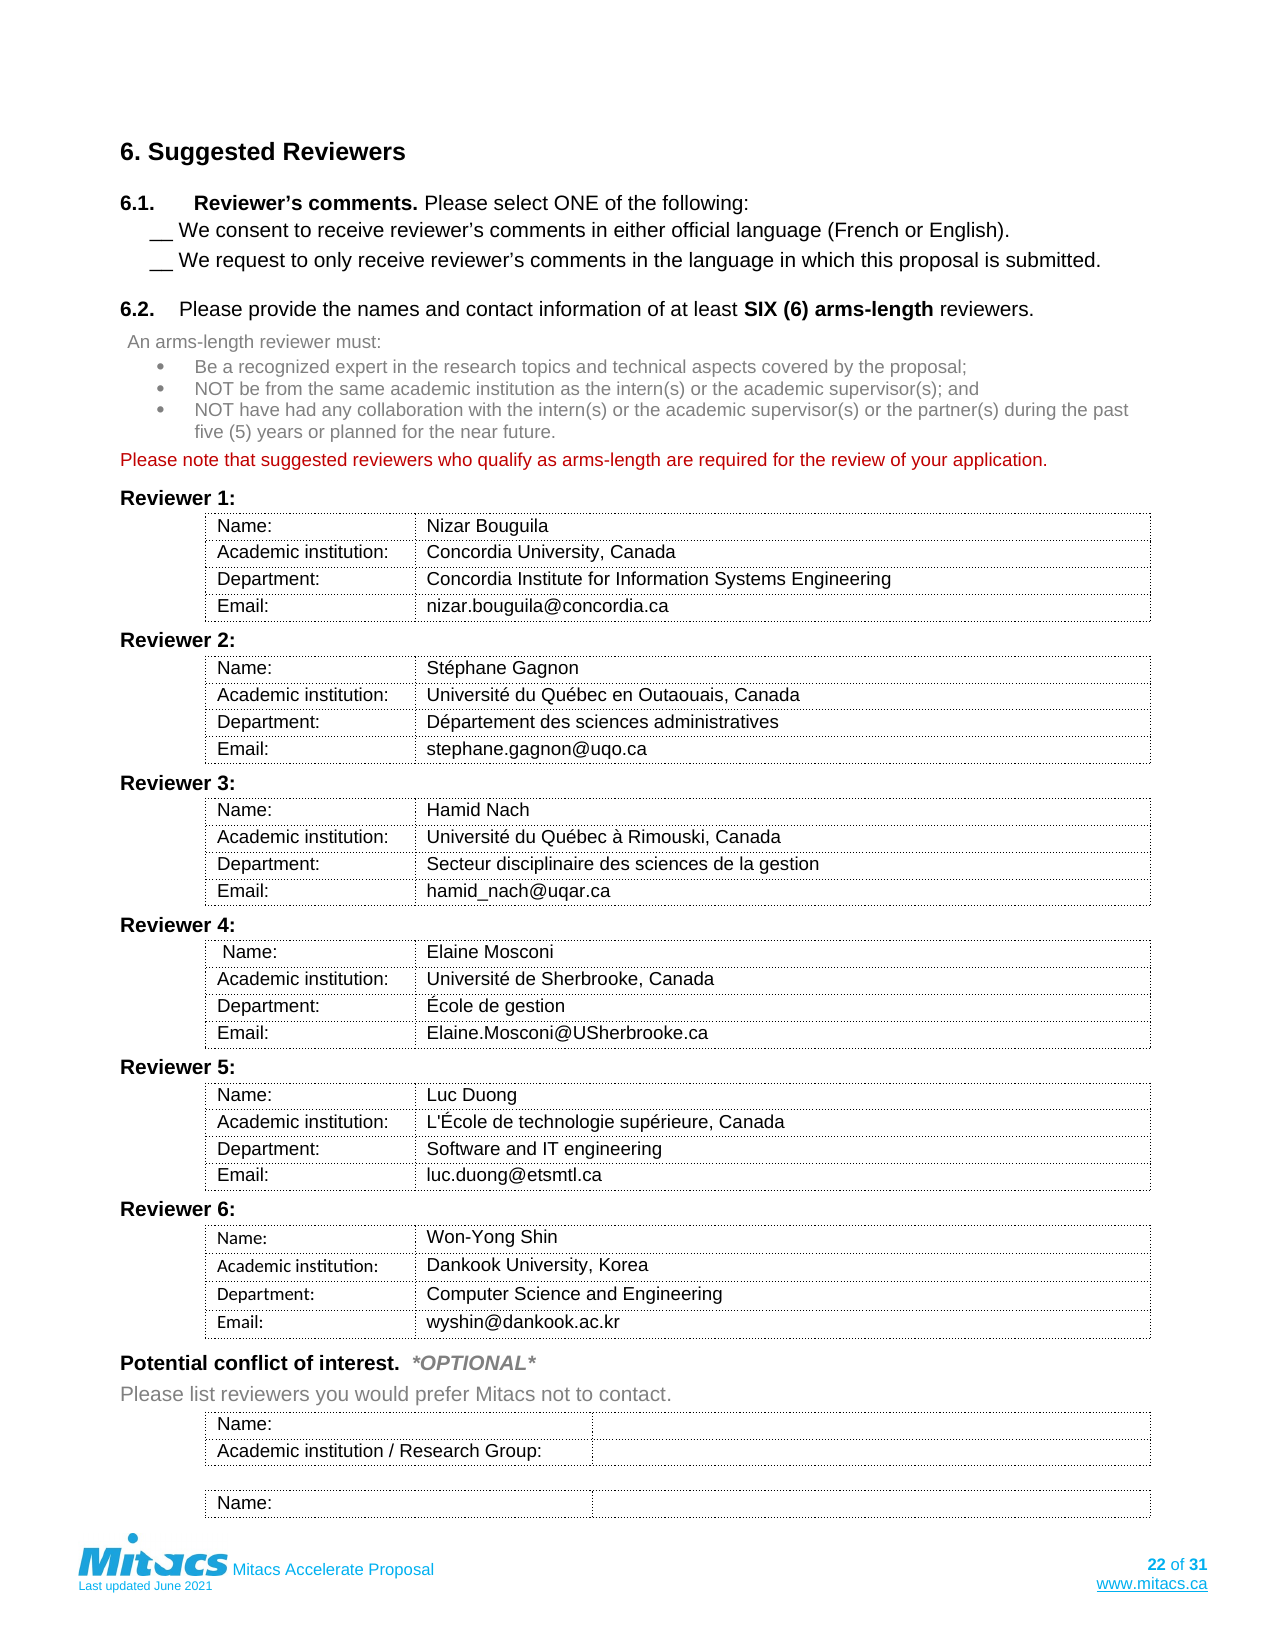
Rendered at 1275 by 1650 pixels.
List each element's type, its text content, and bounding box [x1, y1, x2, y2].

picture [113, 1583, 118, 1593]
table_cell Department: [206, 1281, 415, 1309]
table_header Name: [206, 1225, 415, 1253]
table_cell Department: [206, 1136, 415, 1163]
table_header Name: [206, 513, 415, 540]
table_cell L'École de technologie supérieure, Canada [415, 1109, 1151, 1136]
table_cell Department: [206, 709, 415, 736]
text Reviewer 6: [120, 1197, 1155, 1221]
table_cell Department: [206, 994, 415, 1021]
table_cell Academic institution: [206, 1109, 415, 1136]
table_cell Email: [206, 1163, 415, 1190]
table_cell hamid_nach@uqar.ca [415, 879, 1151, 905]
table_cell Université du Québec à Rimouski, Canada [415, 825, 1151, 852]
table_cell Academic institution / Research Group: [206, 1439, 592, 1465]
table_cell Email: [206, 594, 415, 621]
table_header Name: [206, 1412, 592, 1438]
text Reviewer 2: [120, 628, 1155, 652]
text Please list reviewers you would prefer Mitacs not to contact. [120, 1381, 1155, 1405]
table_cell Université de Sherbrooke, Canada [415, 967, 1151, 994]
table_header Stéphane Gagnon [415, 656, 1151, 682]
list NOT have had any collaboration with the intern(s) or the academic supervisor(s) or the partner(s) during the past five (5) years or planned for the near future. [157, 399, 1155, 442]
text Reviewer 4: [120, 913, 1155, 937]
table_cell Dankook University, Korea [415, 1253, 1151, 1281]
table_cell Email: [206, 879, 415, 905]
table_header Name: [206, 940, 415, 967]
table_header Hamid Nach [415, 798, 1151, 825]
table_header [593, 1412, 1151, 1438]
list Be a recognized expert in the research topics and technical aspects covered by the proposal; [157, 356, 1155, 377]
text Potential conflict of interest. *OPTIONAL* [120, 1351, 1155, 1375]
table_cell École de gestion [415, 994, 1151, 1021]
text Reviewer 5: [120, 1055, 1155, 1079]
table_header Nizar Bouguila [415, 513, 1151, 540]
table_cell Secteur disciplinaire des sciences de la gestion [415, 852, 1151, 878]
table_cell Concordia University, Canada [415, 540, 1151, 567]
table_header Name: [206, 656, 415, 682]
table_cell Academic institution: [206, 683, 415, 709]
text __ We consent to receive reviewer’s comments in either official language (French or English). [149, 218, 1155, 242]
table_cell [593, 1439, 1151, 1465]
table_cell Department: [206, 567, 415, 594]
text Please note that suggested reviewers who qualify as arms-length are required for the review of your application. [120, 448, 1155, 470]
table_cell Academic institution: [206, 1253, 415, 1281]
text __ We request to only receive reviewer’s comments in the language in which this proposal is submitted. [149, 248, 1155, 272]
table_cell Département des sciences administratives [415, 709, 1151, 736]
table_cell luc.duong@etsmtl.ca [415, 1163, 1151, 1190]
table_cell Software and IT engineering [415, 1136, 1151, 1163]
table_header [593, 1490, 1151, 1517]
table_header Name: [206, 1083, 415, 1109]
list Reviewer’s comments. Please select ONE of the following: [120, 191, 1155, 214]
table_header Luc Duong [415, 1083, 1151, 1109]
text Reviewer 1: [120, 486, 1155, 510]
list Please provide the names and contact information of at least SIX (6) arms-length reviewers. [120, 297, 1155, 321]
table_cell Université du Québec en Outaouais, Canada [415, 683, 1151, 709]
table_cell Academic institution: [206, 825, 415, 852]
table_cell Email: [206, 1021, 415, 1048]
table_cell Email: [206, 736, 415, 763]
subtitle 6. Suggested Reviewers [120, 137, 1155, 166]
table_cell Academic institution: [206, 967, 415, 994]
table_cell Email: [206, 1310, 415, 1338]
table_header Name: [206, 1490, 592, 1517]
table_cell Academic institution: [206, 540, 415, 567]
table_cell Elaine.Mosconi@USherbrooke.ca [415, 1021, 1151, 1048]
table_cell stephane.gagnon@uqo.ca [415, 736, 1151, 763]
table_cell wyshin@dankook.ac.kr [415, 1310, 1151, 1338]
table_cell nizar.bouguila@concordia.ca [415, 594, 1151, 621]
table_header Elaine Mosconi [415, 940, 1151, 967]
list NOT be from the same academic institution as the intern(s) or the academic supervisor(s); and [157, 377, 1155, 399]
table_header Name: [206, 798, 415, 825]
table_header Won-Yong Shin [415, 1225, 1151, 1253]
table_cell Computer Science and Engineering [415, 1281, 1151, 1309]
table_cell Concordia Institute for Information Systems Engineering [415, 567, 1151, 594]
text Reviewer 3: [120, 770, 1155, 794]
table_cell Department: [206, 852, 415, 878]
picture [144, 1581, 149, 1590]
text An arms-length reviewer must: [127, 331, 1155, 352]
picture [78, 1533, 228, 1576]
